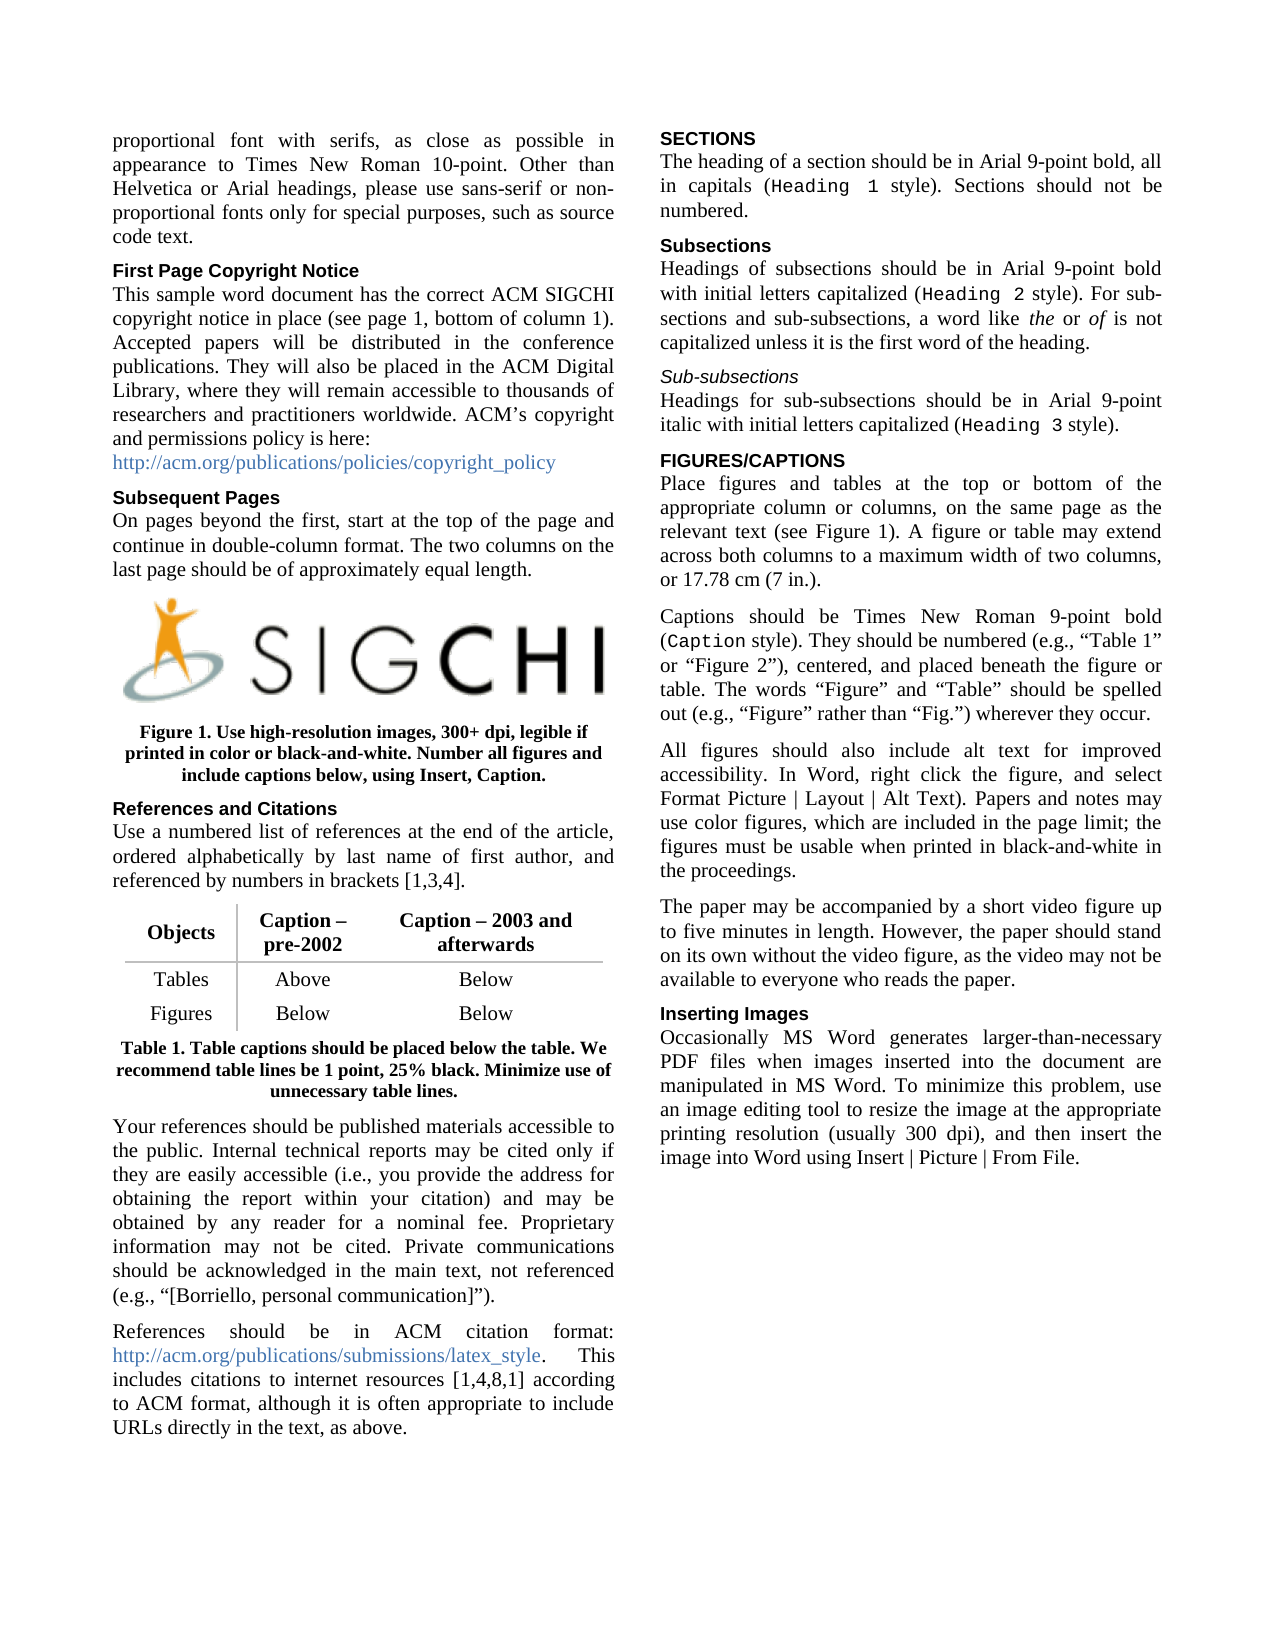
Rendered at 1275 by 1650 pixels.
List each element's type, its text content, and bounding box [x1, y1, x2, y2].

subtitle Subsections [660, 235, 1162, 256]
text This sample word document has the correct ACM SIGCHI copyright notice in place (see page 1, bottom of column 1). Accepted papers will be distributed in the conference publications. They will also be placed in the ACM Digital Library, where they will remain accessible to thousands of researchers and practitioners worldwide. ACM’s copyright and permissions policy is here: [112, 282, 615, 450]
text Headings of subsections should be in Arial 9-point bold with initial letters capitalized (Heading 2 style). For sub-sections and sub-subsections, a word like the or of is not capitalized unless it is the first word of the heading. [660, 256, 1162, 354]
table_header Caption – 2003 and afterwards [368, 904, 603, 961]
subtitle Subsequent Pages [112, 487, 615, 508]
subtitle FIGURES/CAPTIONS [660, 449, 1162, 471]
table_cell Below [238, 995, 368, 1031]
text Use a numbered list of references at the end of the article, ordered alphabetically by last name of first author, and referenced by numbers in brackets [1,3,4]. [112, 819, 615, 892]
subtitle Sub-subsections [660, 366, 1162, 388]
subtitle SECTIONS [660, 127, 1162, 149]
text Your references should be published materials accessible to the public. Internal technical reports may be cited only if they are easily accessible (i.e., you provide the address for obtaining the report within your citation) and may be obtained by any reader for a nominal fee. Proprietary information may not be cited. Private communications should be acknowledged in the main text, not referenced (e.g., “[Borriello, personal communication]”). [112, 1114, 615, 1307]
text Headings for sub-subsections should be in Arial 9-point italic with initial letters capitalized (Heading 3 style). [660, 388, 1162, 437]
subtitle First Page Copyright Notice [112, 260, 615, 282]
subtitle Inserting Images [660, 1003, 1162, 1025]
table_cell Above [238, 963, 368, 995]
text http://acm.org/publications/policies/copyright_policy [112, 450, 615, 474]
text Captions should be Times New Roman 9-point bold (Caption style). They should be numbered (e.g., “Table 1” or “Figure 2”), centered, and placed beneath the figure or table. The words “Figure” and “Table” should be spelled out (e.g., “Figure” rather than “Fig.”) wherever they occur. [660, 604, 1162, 725]
text Place figures and tables at the top or bottom of the appropriate column or columns, on the same page as the relevant text (see Figure 1). A figure or table may extend across both columns to a maximum width of two columns, or 17.78 cm (7 in.). [660, 471, 1162, 591]
subtitle References and Citations [112, 798, 615, 819]
picture [112, 593, 615, 709]
table_cell Below [368, 963, 603, 995]
text Occasionally MS Word generates larger-than-necessary PDF files when images inserted into the document are manipulated in MS Word. To minimize this problem, use an image editing tool to resize the image at the appropriate printing resolution (usually 300 dpi), and then insert the image into Word using Insert | Picture | From File. [660, 1025, 1162, 1169]
text The heading of a section should be in Arial 9-point bold, all in capitals (Heading 1 style). Sections should not be numbered. [660, 149, 1162, 222]
text All figures should also include alt text for improved accessibility. In Word, right click the figure, and select Format Picture | Layout | Alt Text). Papers and notes may use color figures, which are included in the page limit; the figures must be usable when printed in black-and-white in the proceedings. [660, 738, 1162, 882]
table_cell Figures [125, 995, 236, 1031]
table_header Caption – pre-2002 [238, 904, 368, 961]
table_cell Tables [125, 963, 236, 995]
table_cell Below [368, 995, 603, 1031]
text On pages beyond the first, start at the top of the page and continue in double-column format. The two columns on the last page should be of approximately equal length. [112, 508, 615, 581]
text The paper may be accompanied by a short video figure up to five minutes in length. However, the paper should stand on its own without the video figure, as the video may not be available to everyone who reads the paper. [660, 894, 1162, 991]
table_header Objects [125, 904, 236, 961]
text References should be in ACM citation format: http://acm.org/publications/submissions/latex_style. This includes citations to internet resources [1,4,8,1] according to ACM format, although it is often appropriate to include URLs directly in the text, as above. [112, 1319, 615, 1439]
